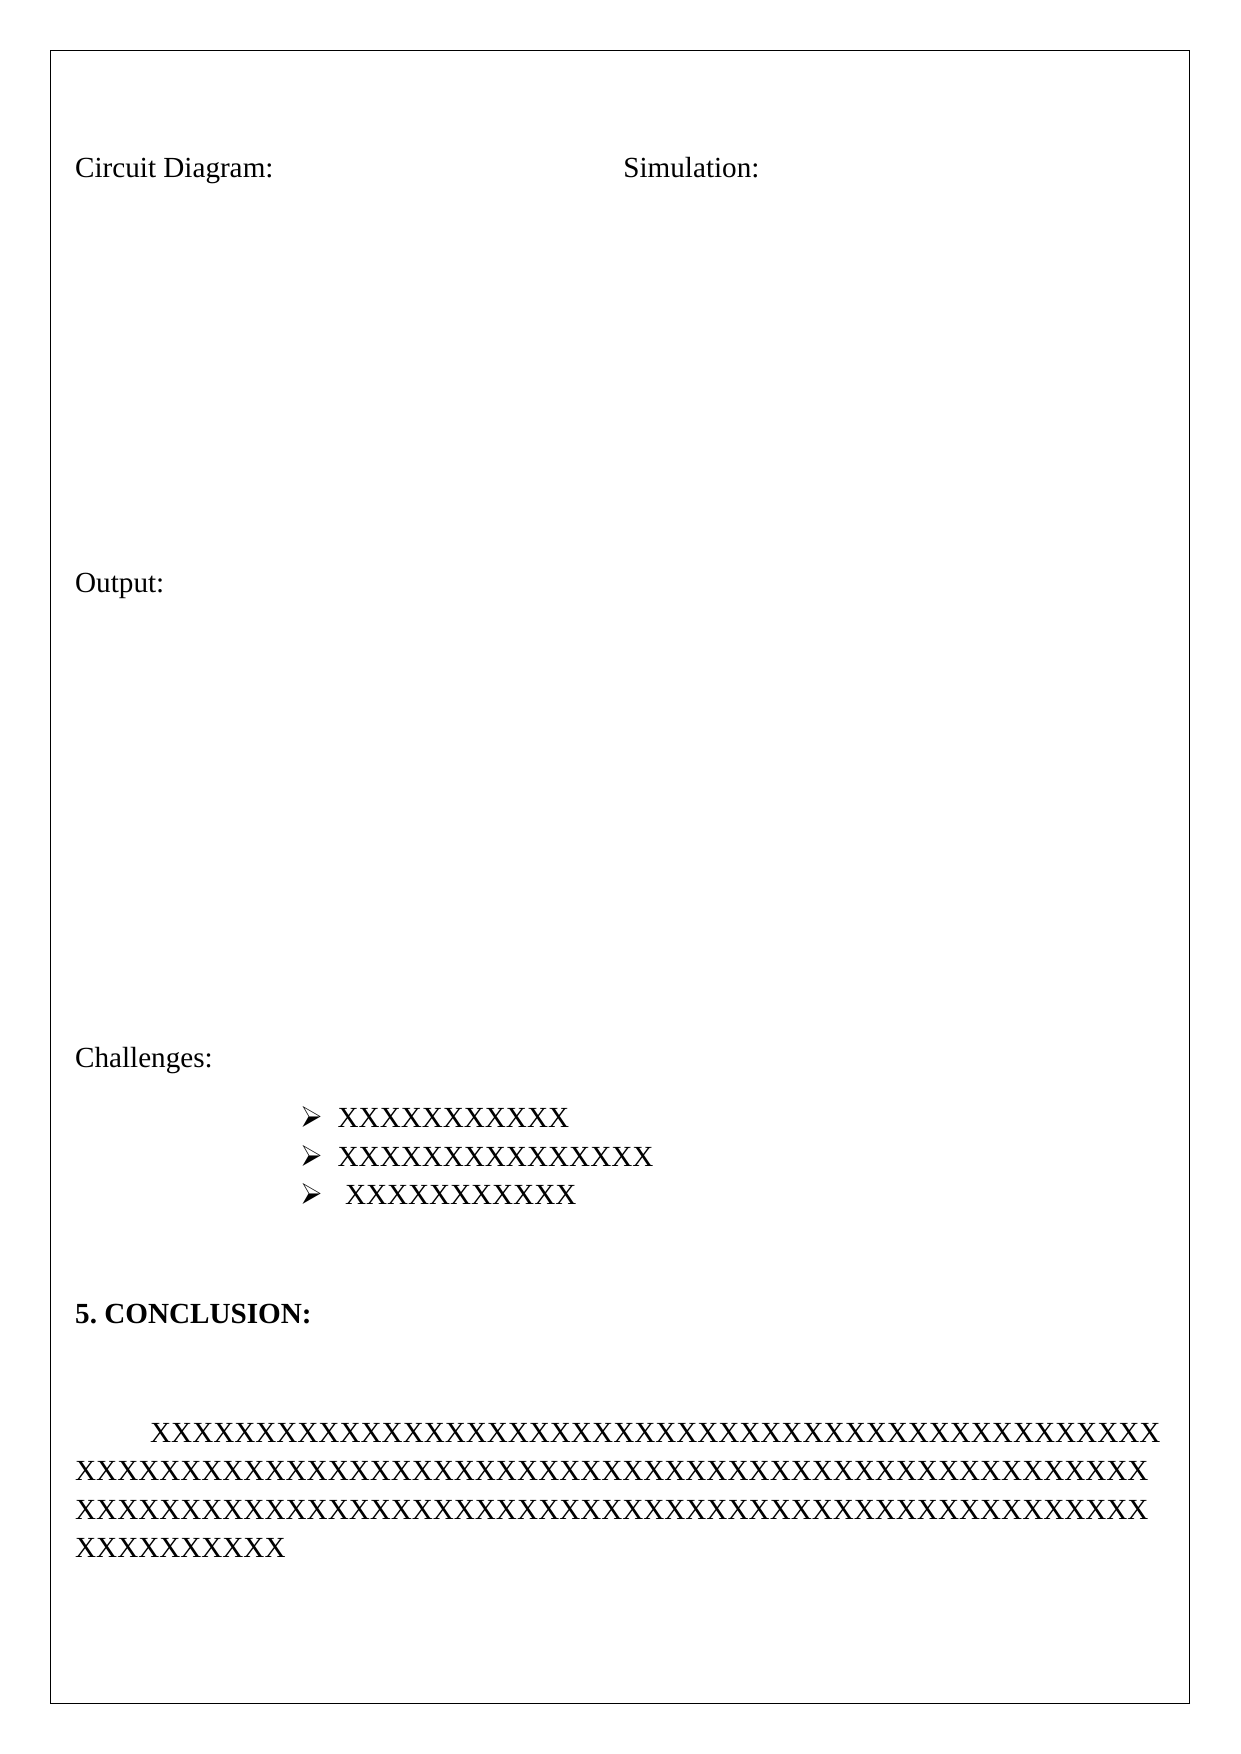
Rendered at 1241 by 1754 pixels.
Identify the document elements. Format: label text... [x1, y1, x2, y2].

text Challenges: [75, 1041, 1165, 1074]
text Circuit Diagram: Simulation: [75, 150, 1165, 183]
text XXXXXXXXXXXXXXXXXXXXXXXXXXXXXXXXXXXXXXXXXXXXXXXXXXXXXXXXXXXXXXXXXXXXXXXXXXXXXXXXXXXXXXXXXXXXXXXXXXXXXXXXXXXXXXXXXXXXXXXXXXXXXXXXXXXXXXXXXXXXXXXXXXXXXXXXXXXXXXXX [75, 1415, 1165, 1564]
text 5. CONCLUSION: [75, 1296, 1165, 1330]
list XXXXXXXXXXX [300, 1177, 1165, 1211]
list XXXXXXXXXXX [300, 1100, 1165, 1134]
list XXXXXXXXXXXXXXX [300, 1139, 1165, 1172]
text Output: [75, 566, 1165, 599]
